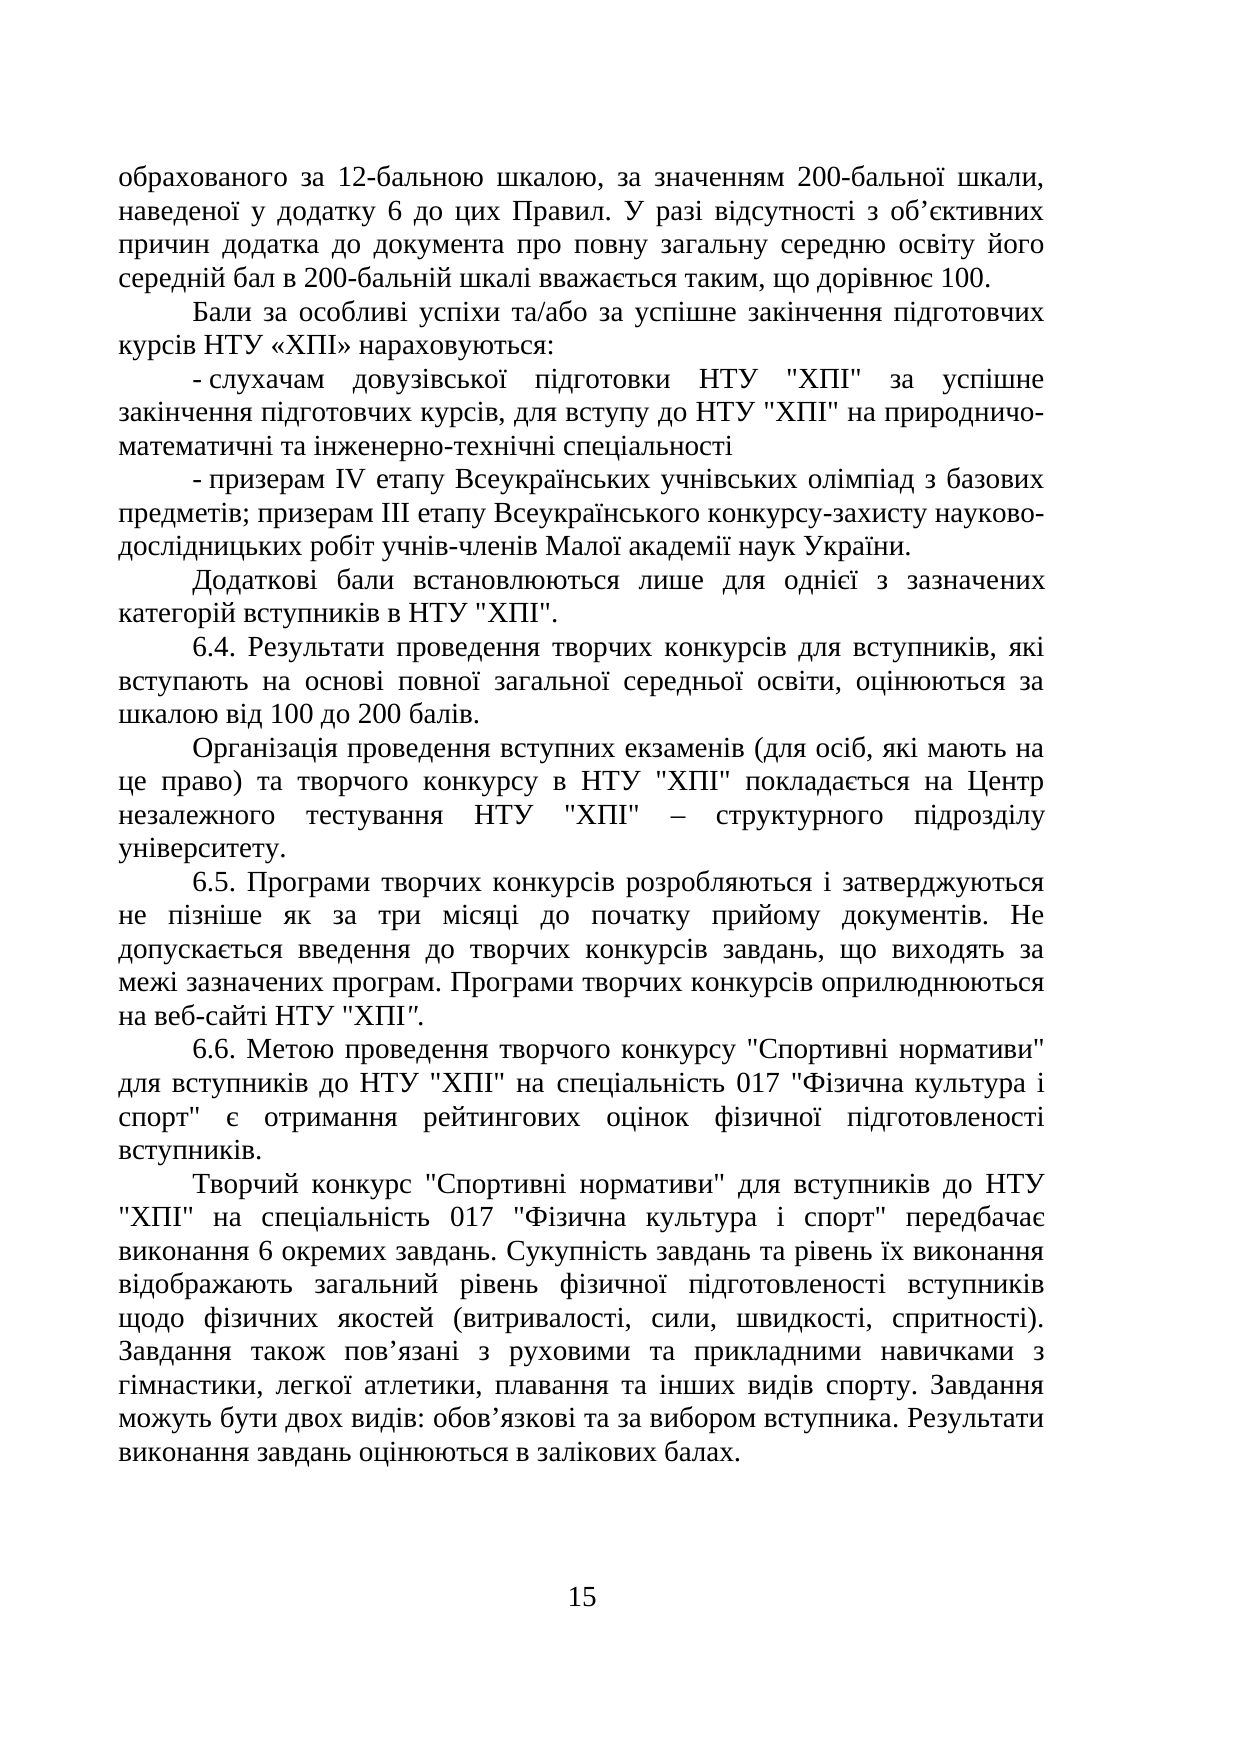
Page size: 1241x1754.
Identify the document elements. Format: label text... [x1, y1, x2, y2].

text - призерам IV етапу Всеукраїнських учнівських олімпіад з базових предметів; призерам III етапу Всеукраїнського конкурсу-захисту науково-дослідницьких робіт учнів-членів Малої академії наук України. [118, 461, 1045, 562]
text Бали за особливі успіхи та/або за успішне закінчення підготовчих курсів НТУ «ХПІ» нараховуються: [118, 294, 1045, 361]
text 6.4. Результати проведення творчих конкурсів для вступників, які вступають на основі повної загальної середньої освіти, оцінюються за шкалою від 100 до 200 балів. [118, 629, 1045, 730]
text Організація проведення вступних екзаменів (для осіб, які мають на це право) та творчого конкурсу в НТУ "ХПІ" покладається на Центр незалежного тестування НТУ "ХПІ" – структурного підрозділу університету. [118, 730, 1045, 864]
text 6.5. Програми творчих конкурсів розробляються і затверджуються не пізніше як за три місяці до початку прийому документів. Не допускається введення до творчих конкурсів завдань, що виходять за межі зазначених програм. Програми творчих конкурсів оприлюднюються на веб-сайті НТУ "ХПІ". [118, 864, 1045, 1032]
text Додаткові бали встановлюються лише для однієї з зазначених категорій вступників в НТУ "ХПІ". [118, 562, 1045, 629]
text Творчий конкурс "Спортивні нормативи" для вступників до НТУ "ХПІ" на спеціальність 017 "Фізична культура і спорт" передбачає виконання 6 окремих завдань. Сукупність завдань та рівень їх виконання відображають загальний рівень фізичної підготовленості вступників щодо фізичних якостей (витривалості, сили, швидкості, спритності). Завдання також пов’язані з руховими та прикладними навичками з гімнастики, легкої атлетики, плавання та інших видів спорту. Завдання можуть бути двох видів: обов’язкові та за вибором вступника. Результати виконання завдань оцінюються в залікових балах. [118, 1166, 1045, 1468]
text 6.6. Метою проведення творчого конкурсу "Спортивні нормативи" для вступників до НТУ "ХПІ" на спеціальність 017 "Фізична культура і спорт" є отримання рейтингових оцінок фізичної підготовленості вступників. [118, 1032, 1045, 1166]
text - слухачам довузівської підготовки НТУ "ХПІ" за успішне закінчення підготовчих курсів, для вступу до НТУ "ХПІ" на природничо-математичні та інженерно-технічні спеціальності [118, 361, 1045, 461]
